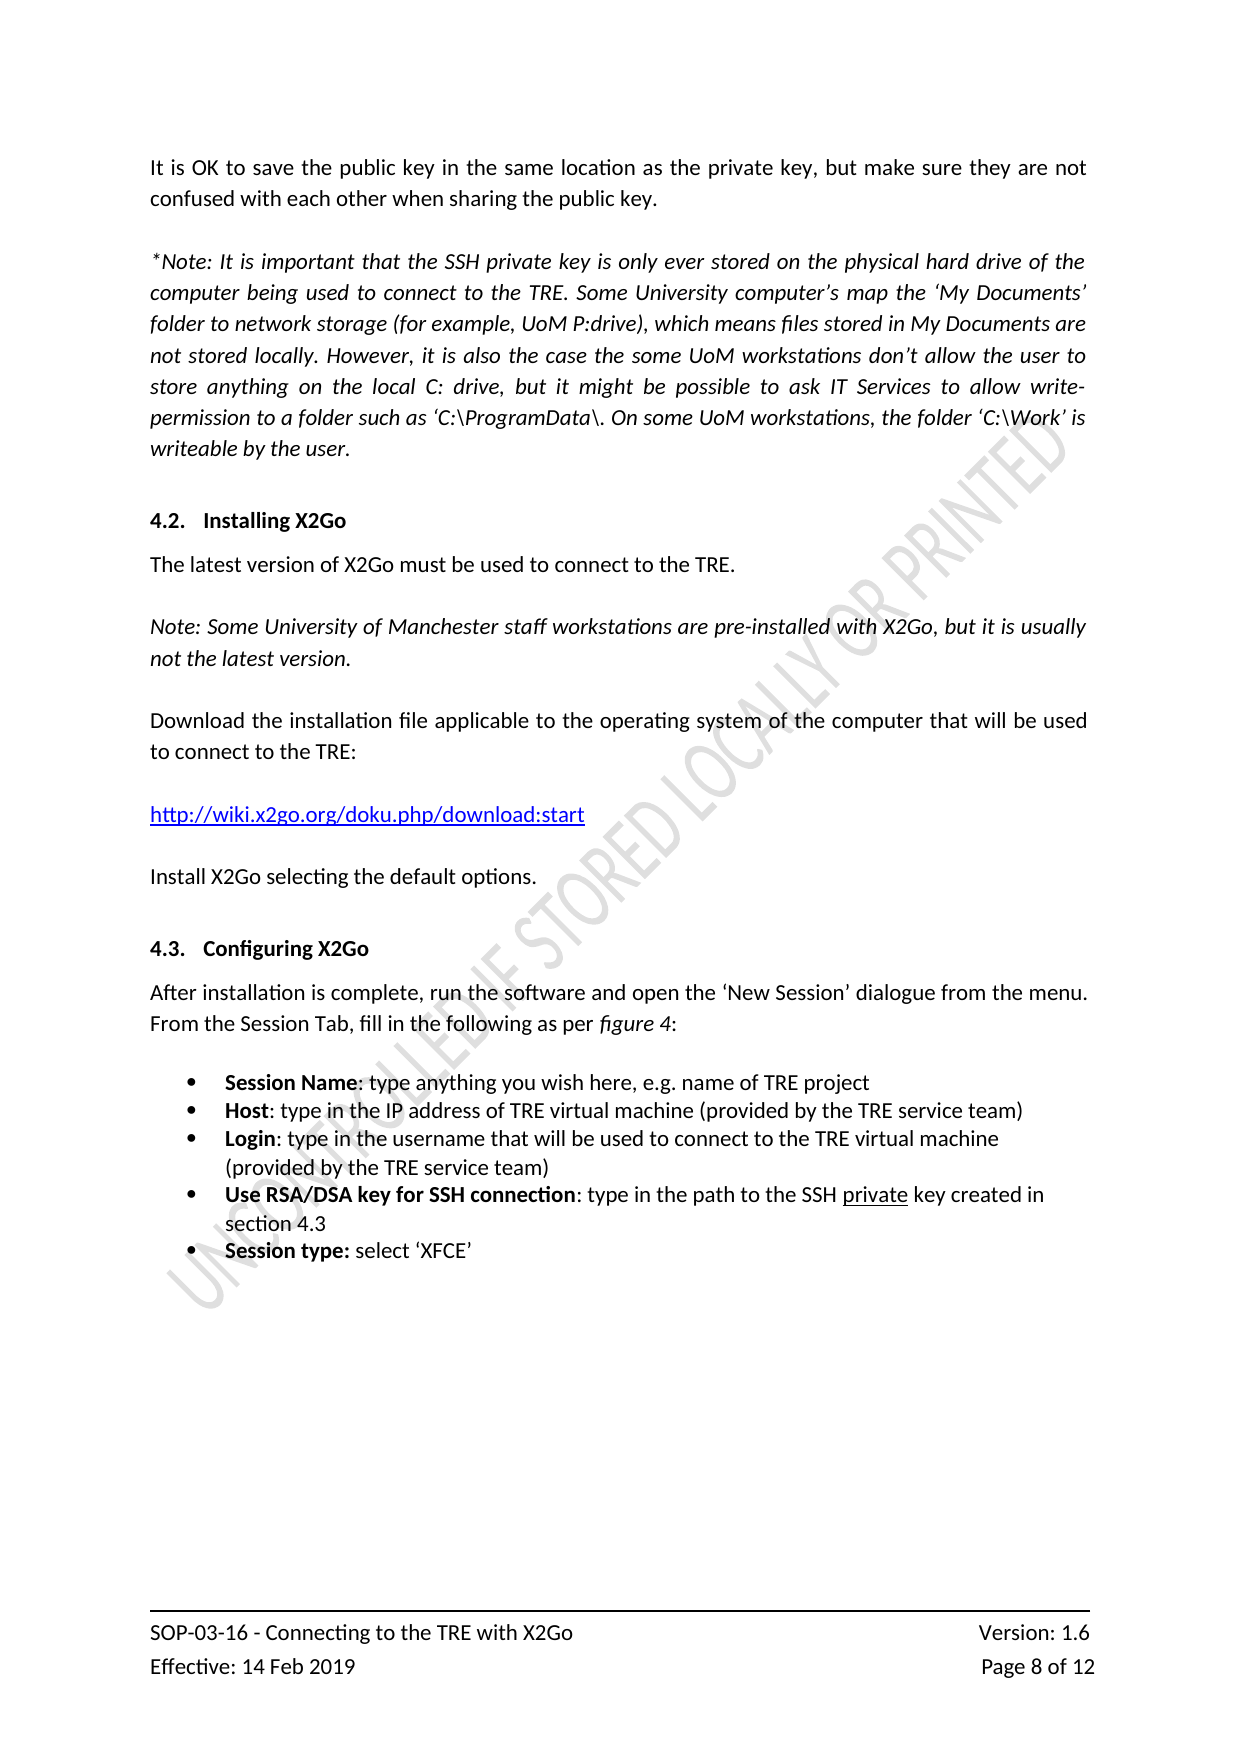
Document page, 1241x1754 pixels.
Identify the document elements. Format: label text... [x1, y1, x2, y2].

subtitle Configuring X2Go [150, 934, 1090, 962]
list Host: type in the IP address of TRE virtual machine (provided by the TRE service team) [187, 1097, 1090, 1124]
subtitle Installing X2Go [150, 506, 1090, 534]
text The latest version of X2Go must be used to connect to the TRE. [150, 547, 1090, 578]
text Install X2Go selecting the default options. [150, 859, 1090, 891]
list Session type: select ‘XFCE’ [187, 1237, 1090, 1265]
text Download the installation file applicable to the operating system of the computer that will be used to connect to the TRE: [150, 703, 1090, 766]
list Use RSA/DSA key for SSH connection: type in the path to the SSH private key created in section 4.3 [187, 1181, 1090, 1237]
text Note: Some University of Manchester staff workstations are pre-installed with X2Go, but it is usually not the latest version. [150, 609, 1090, 672]
text After installation is complete, run the software and open the ‘New Session’ dialogue from the menu. From the Session Tab, fill in the following as per figure 4: [150, 975, 1090, 1037]
text http://wiki.x2go.org/doku.php/download:start [150, 797, 1090, 828]
text It is OK to save the public key in the same location as the private key, but make sure they are not confused with each other when sharing the public key. [150, 150, 1090, 212]
list Session Name: type anything you wish here, e.g. name of TRE project [187, 1068, 1090, 1097]
text *Note: It is important that the SSH private key is only ever stored on the physical hard drive of the computer being used to connect to the TRE. Some University computer’s map the ‘My Documents’ folder to network storage (for example, UoM P:drive), which means files stored in My Documents are not stored locally. However, it is also the case the some UoM workstations don’t allow the user to store anything on the local C: drive, but it might be possible to ask IT Services to allow write-permission to a folder such as ‘C:\ProgramData\. On some UoM workstations, the folder ‘C:\Work’ is writeable by the user. [150, 244, 1090, 462]
list Login: type in the username that will be used to connect to the TRE virtual machine (provided by the TRE service team) [187, 1124, 1090, 1181]
